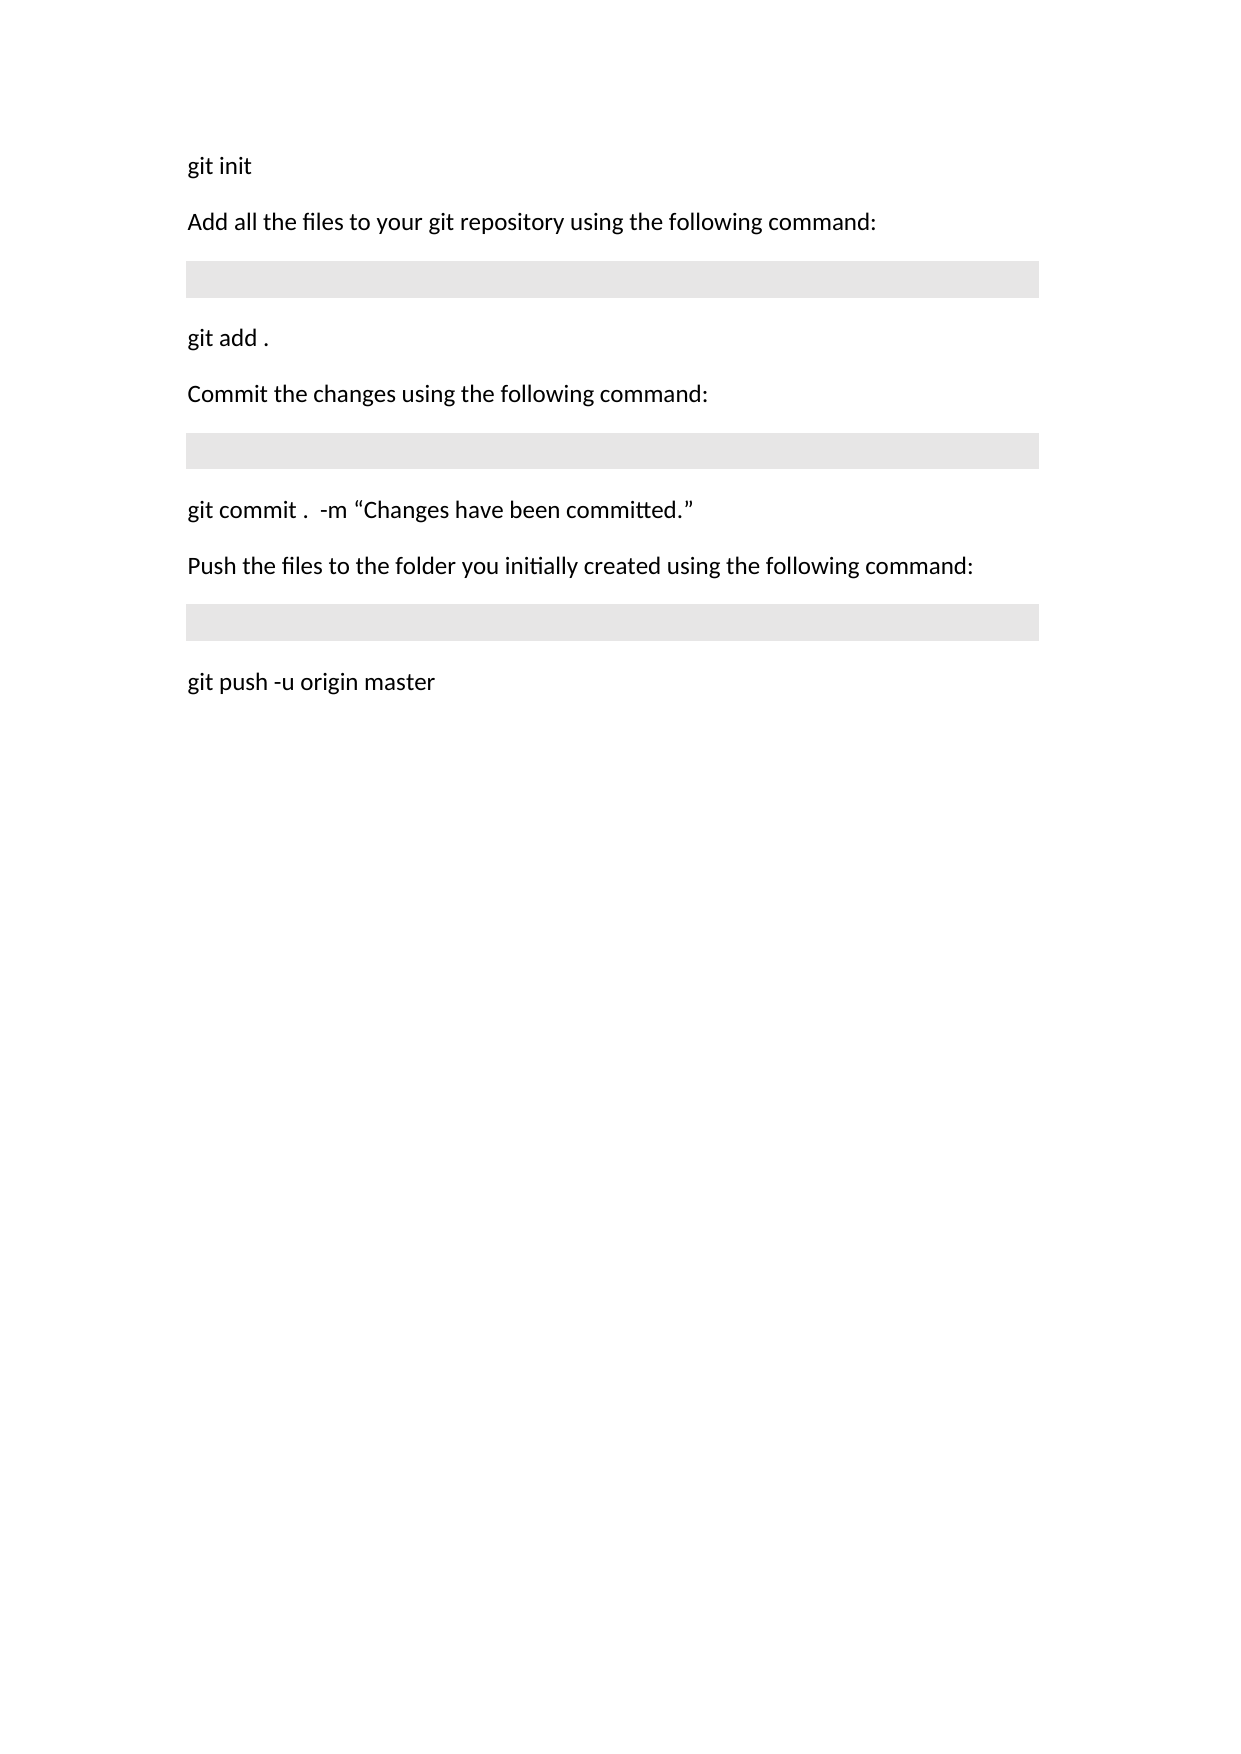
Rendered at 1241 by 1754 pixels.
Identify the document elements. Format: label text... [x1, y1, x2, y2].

text Add all the files to your git repository using the following command: [187, 206, 1053, 236]
text git commit . -m “Changes have been committed.” [187, 434, 1053, 524]
text Commit the changes using the following command: [187, 378, 1053, 408]
text Push the files to the folder you initially created using the following command: [187, 550, 1053, 580]
text git push -u origin master [187, 606, 1053, 696]
text git add . [187, 262, 1053, 352]
text git init [187, 150, 1053, 181]
